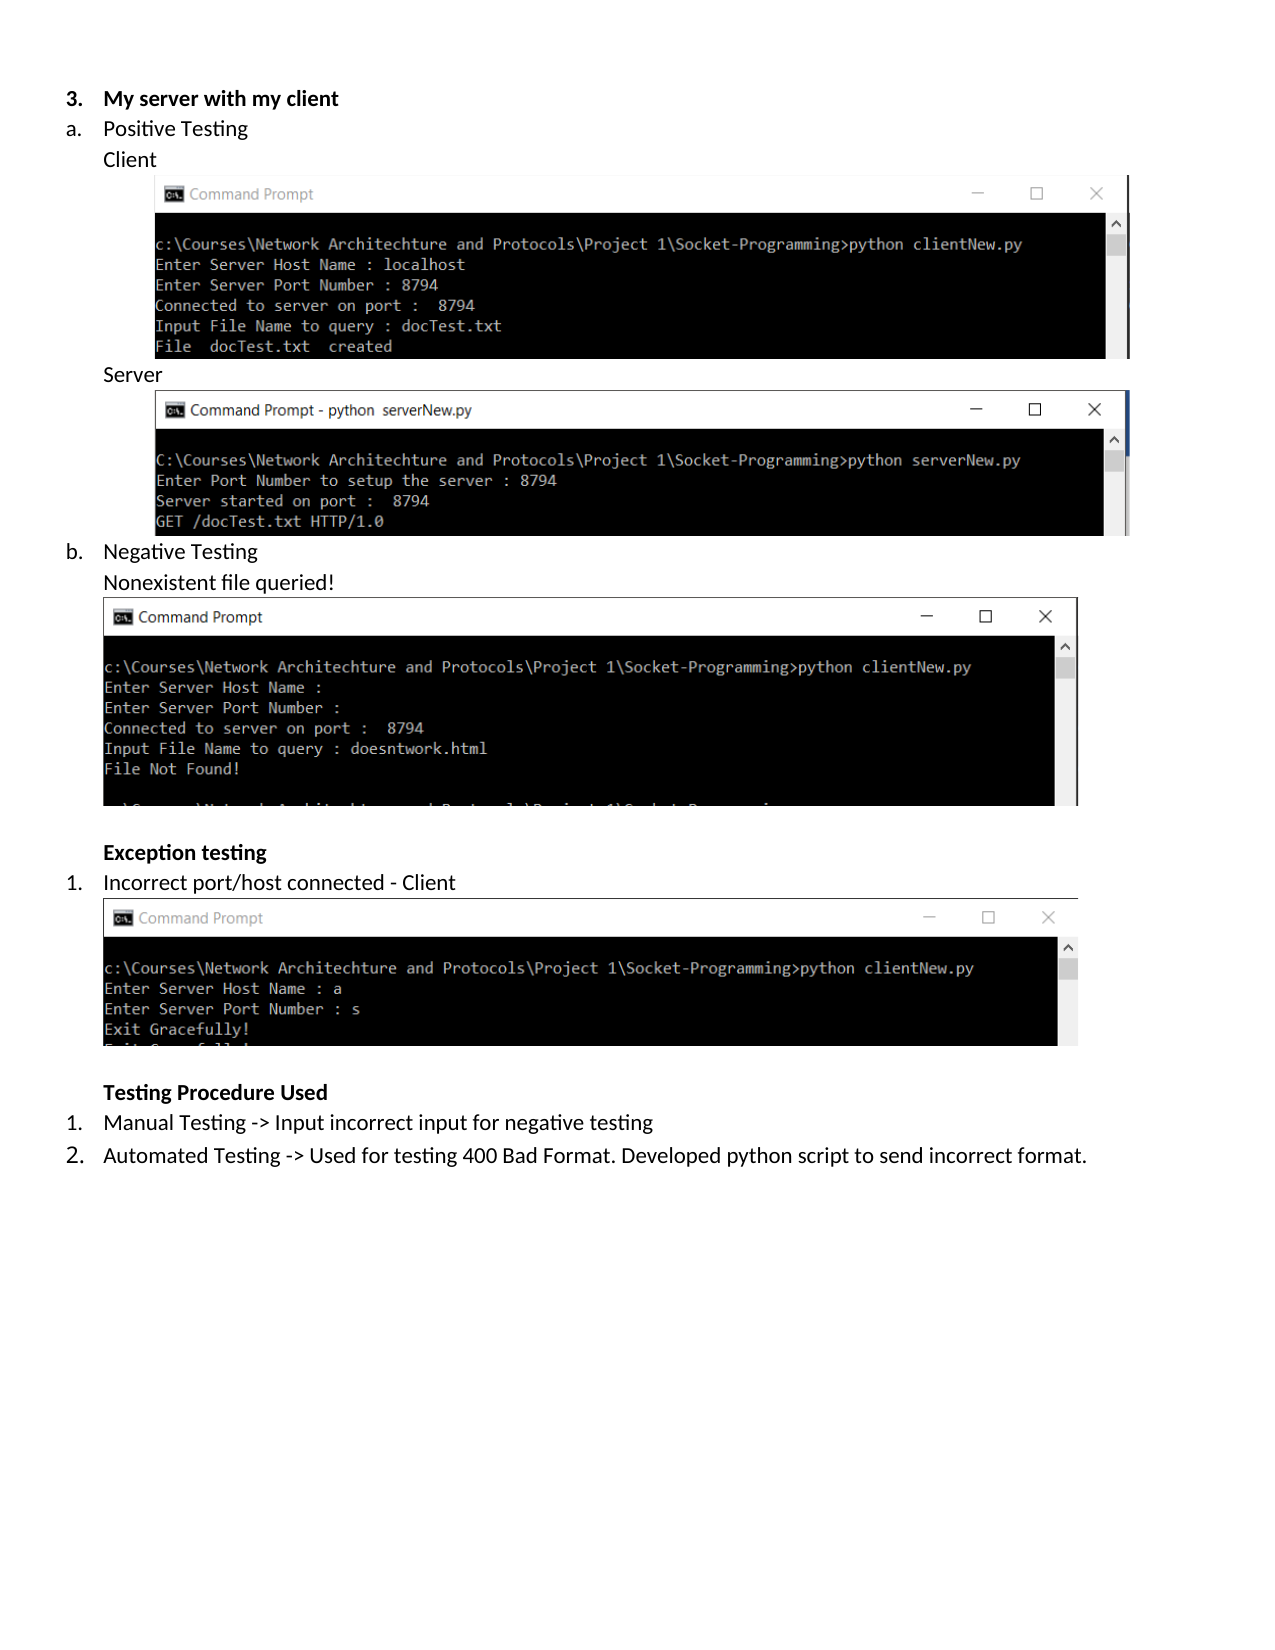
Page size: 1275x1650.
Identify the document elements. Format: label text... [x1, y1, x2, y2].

text Exception testing [103, 838, 1181, 866]
list Incorrect port/host connected - Client [66, 868, 1181, 896]
picture [154, 390, 1130, 536]
list My server with my client [66, 84, 1181, 112]
picture [103, 898, 1079, 1046]
list Manual Testing -> Input incorrect input for negative testing [66, 1108, 1181, 1137]
list Positive Testing [66, 114, 1181, 143]
picture [154, 175, 1130, 359]
text Nonexistent file queried! [103, 568, 1181, 596]
text Client [103, 145, 1181, 173]
list Automated Testing -> Used for testing 400 Bad Format. Developed python script to send incorrect format. [66, 1139, 1181, 1170]
text Testing Procedure Used [103, 1078, 1181, 1106]
picture [103, 597, 1079, 806]
list Negative Testing [66, 537, 1181, 566]
text Server [103, 361, 1181, 389]
